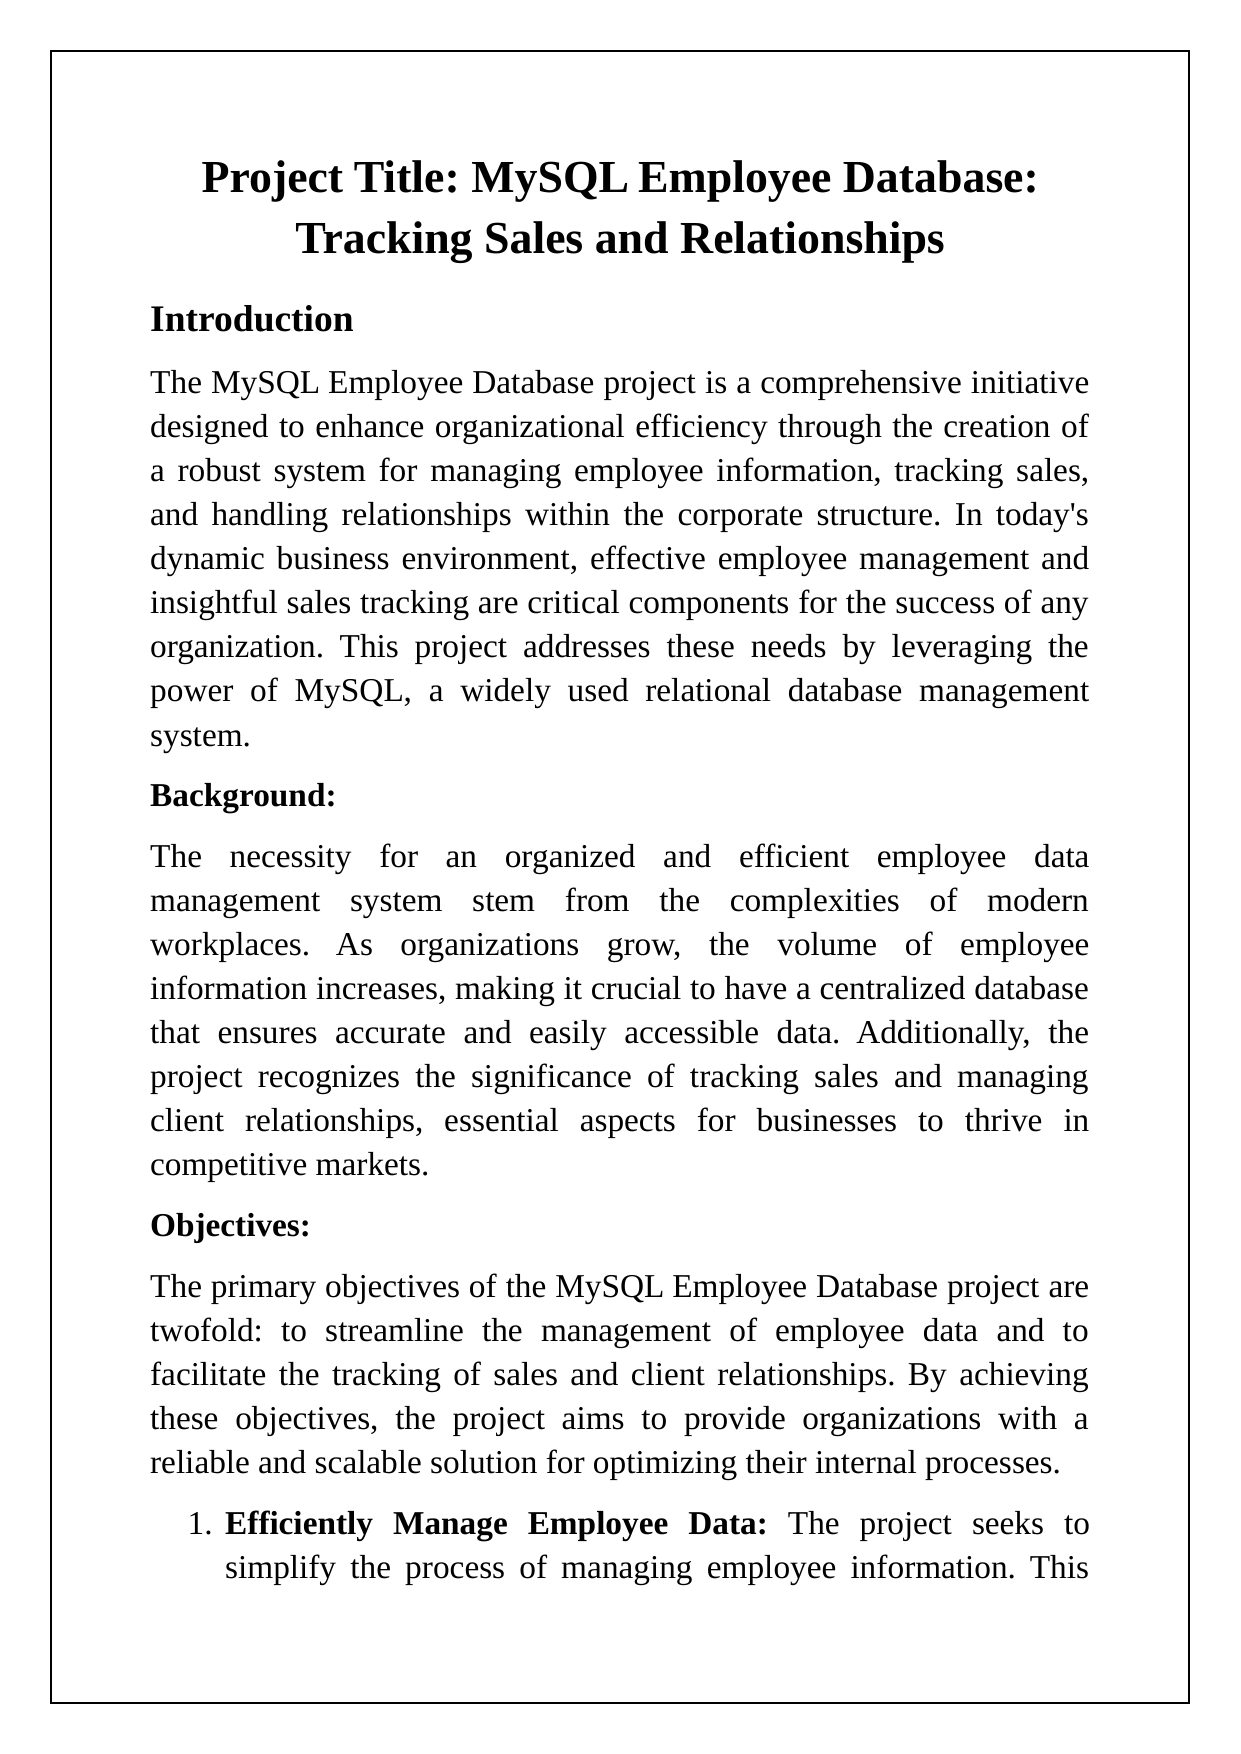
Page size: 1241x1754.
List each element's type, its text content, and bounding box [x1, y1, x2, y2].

text Introduction [150, 296, 1090, 339]
text Background: [150, 776, 1090, 814]
text Objectives: [150, 1205, 1090, 1244]
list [187, 1503, 1090, 1586]
text The primary objectives of the MySQL Employee Database project are twofold: to streamline the management of employee data and to facilitate the tracking of sales and client relationships. By achieving these objectives, the project aims to provide organizations with a reliable and scalable solution for optimizing their internal processes. [150, 1266, 1090, 1481]
text The MySQL Employee Database project is a comprehensive initiative designed to enhance organizational efficiency through the creation of a robust system for managing employee information, tracking sales, and handling relationships within the corporate structure. In today's dynamic business environment, effective employee management and insightful sales tracking are critical components for the success of any organization. This project addresses these needs by leveraging the power of MySQL, a widely used relational database management system. [150, 362, 1090, 753]
text Project Title: MySQL Employee Database: Tracking Sales and Relationships [150, 150, 1090, 263]
text The necessity for an organized and efficient employee data management system stem from the complexities of modern workplaces. As organizations grow, the volume of employee information increases, making it crucial to have a centralized database that ensures accurate and easily accessible data. Additionally, the project recognizes the significance of tracking sales and managing client relationships, essential aspects for businesses to thrive in competitive markets. [150, 836, 1090, 1183]
